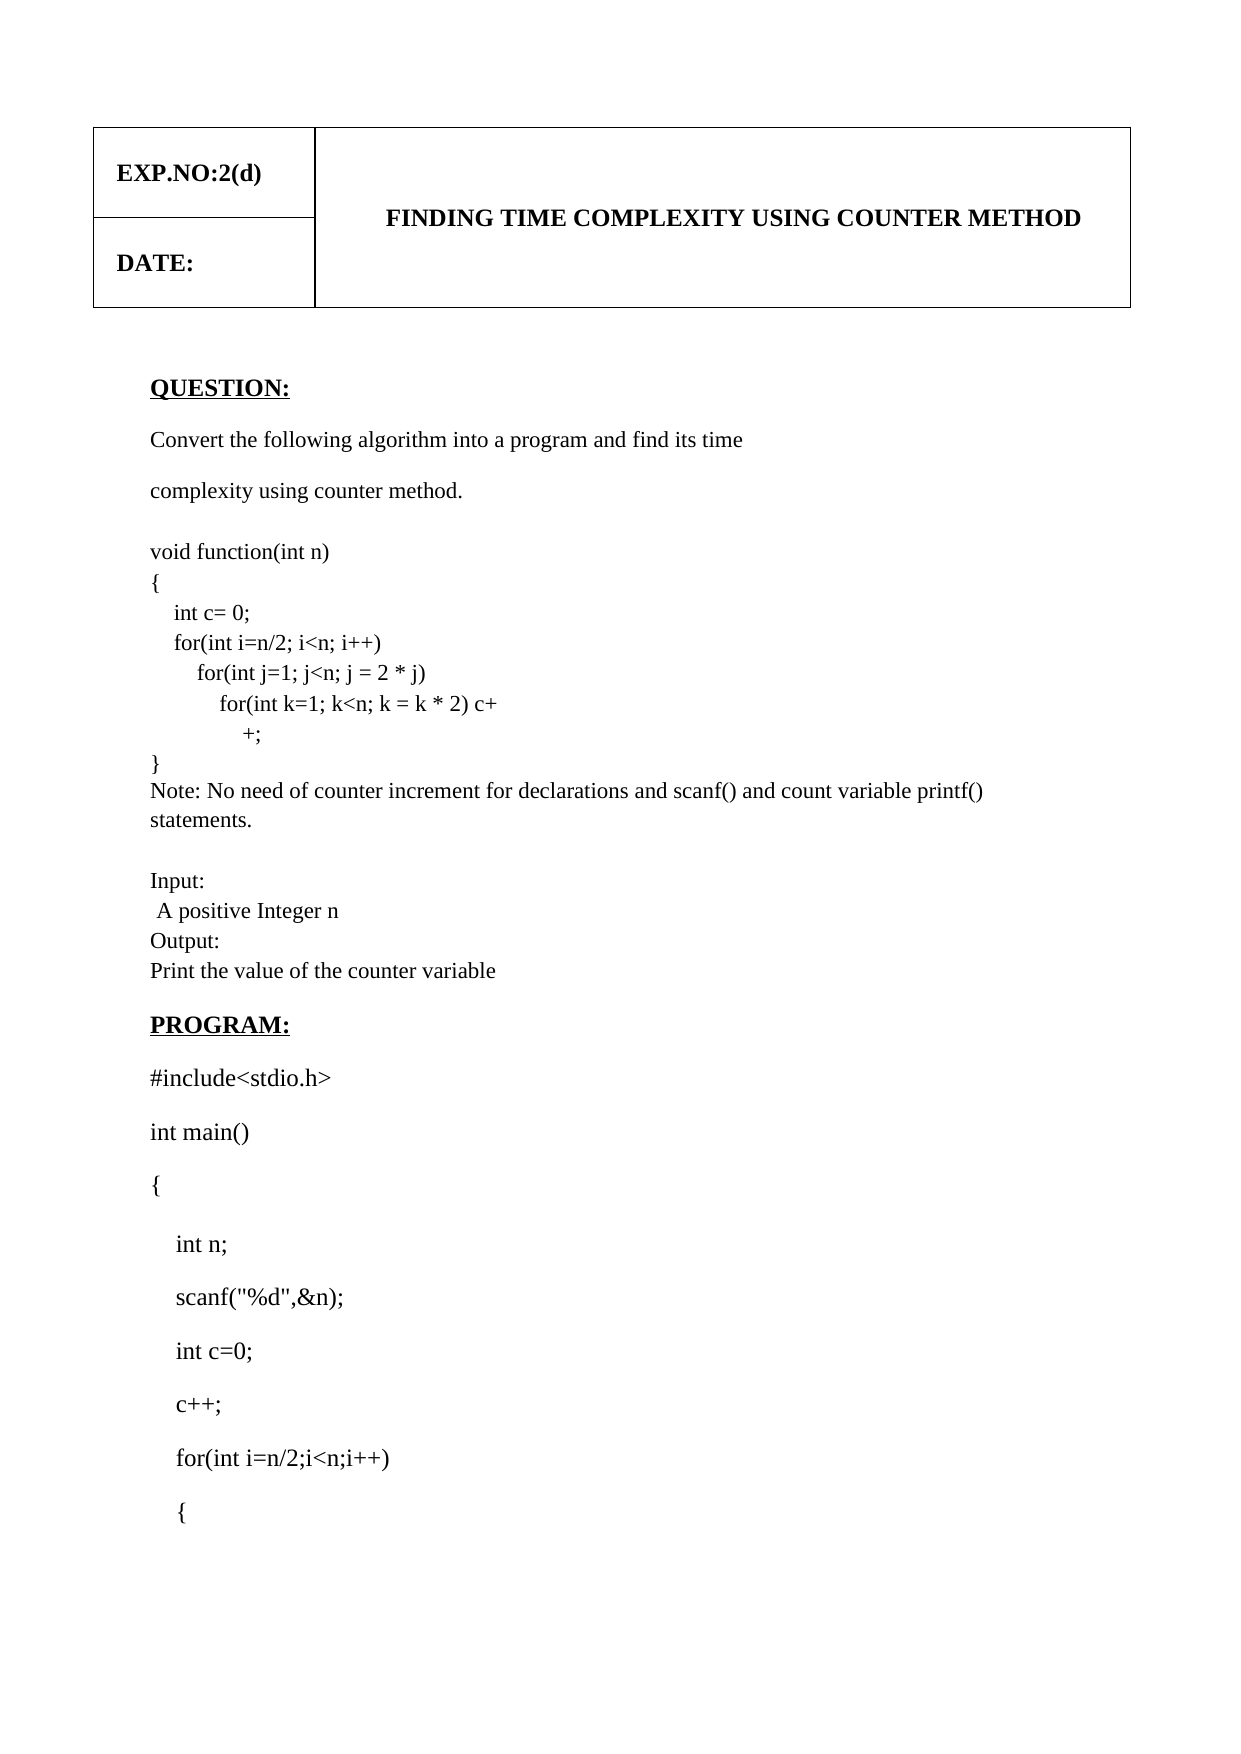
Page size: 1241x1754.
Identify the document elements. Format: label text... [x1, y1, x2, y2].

text { [150, 569, 1155, 595]
table_cell DATE: [94, 218, 314, 307]
text Print the value of the counter variable [150, 958, 1155, 984]
text A positive Integer n Output: [150, 897, 398, 954]
text int c= 0; [173, 599, 1155, 625]
text for(int i=n/2;i<n;i++) [176, 1443, 1155, 1472]
table_header FINDING TIME COMPLEXITY USING COUNTER METHOD [316, 128, 1130, 307]
text QUESTION: [150, 373, 1155, 401]
text int n; scanf("%d",&n); int c=0; [176, 1229, 346, 1364]
text PROGRAM: [150, 1010, 1155, 1038]
text } [150, 750, 1155, 776]
text c++; [176, 1389, 1155, 1418]
text { [176, 1497, 1155, 1526]
text #include<stdio.h> int main() [150, 1063, 346, 1145]
text Note: No need of counter increment for declarations and scanf() and count variable printf() statements. [150, 777, 1078, 833]
text { [150, 1171, 1155, 1199]
table_header EXP.NO:2(d) [94, 128, 314, 217]
text for(int i=n/2; i<n; i++) for(int j=1; j<n; j = 2 * j) [173, 629, 437, 686]
text for(int k=1; k<n; k = k * 2) c++; [219, 689, 498, 746]
text void function(int n) [150, 538, 1155, 564]
text Input: [150, 867, 1155, 893]
text Convert the following algorithm into a program and find its time complexity using counter method. [150, 426, 765, 504]
